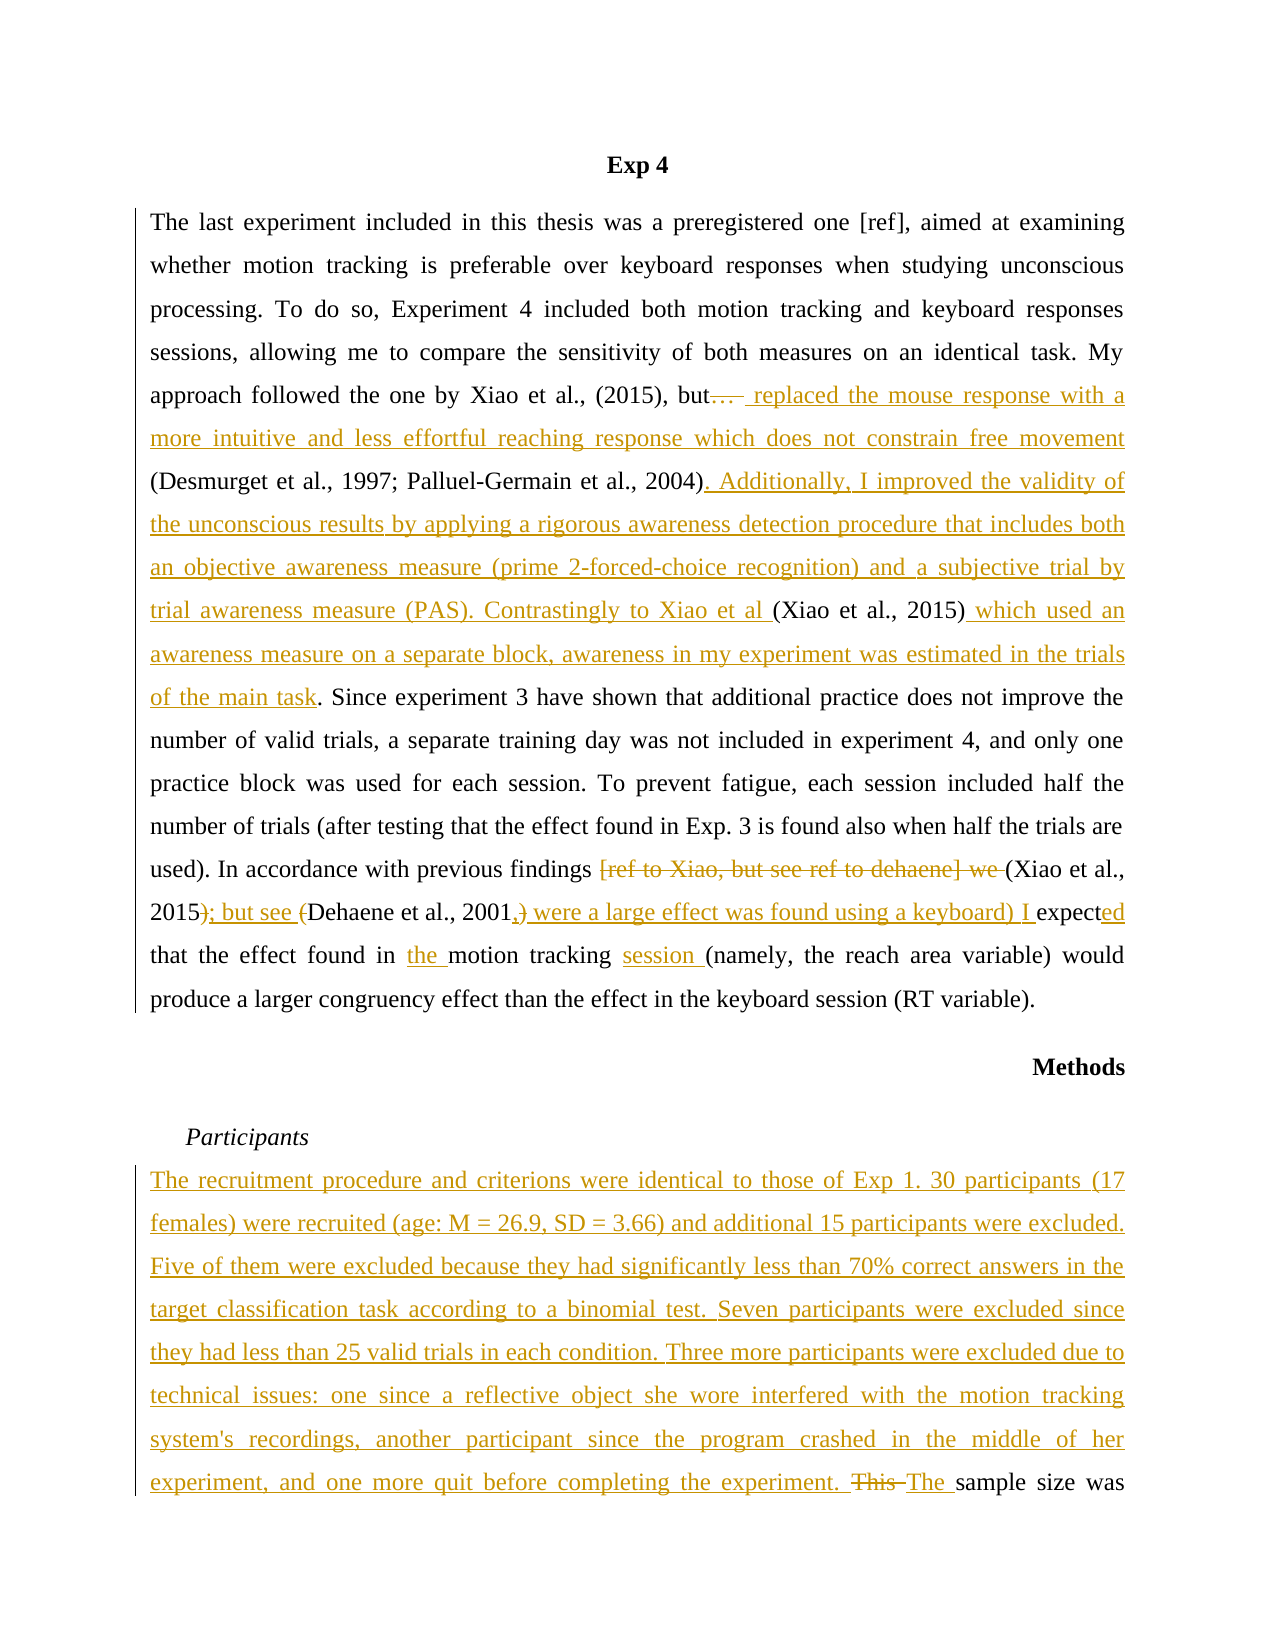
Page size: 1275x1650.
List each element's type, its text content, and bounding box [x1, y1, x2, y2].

subtitle Exp 4 [150, 150, 1125, 179]
subtitle Participants [150, 1122, 1125, 1151]
subtitle Methods [150, 1052, 1125, 1081]
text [150, 1450, 1125, 1496]
